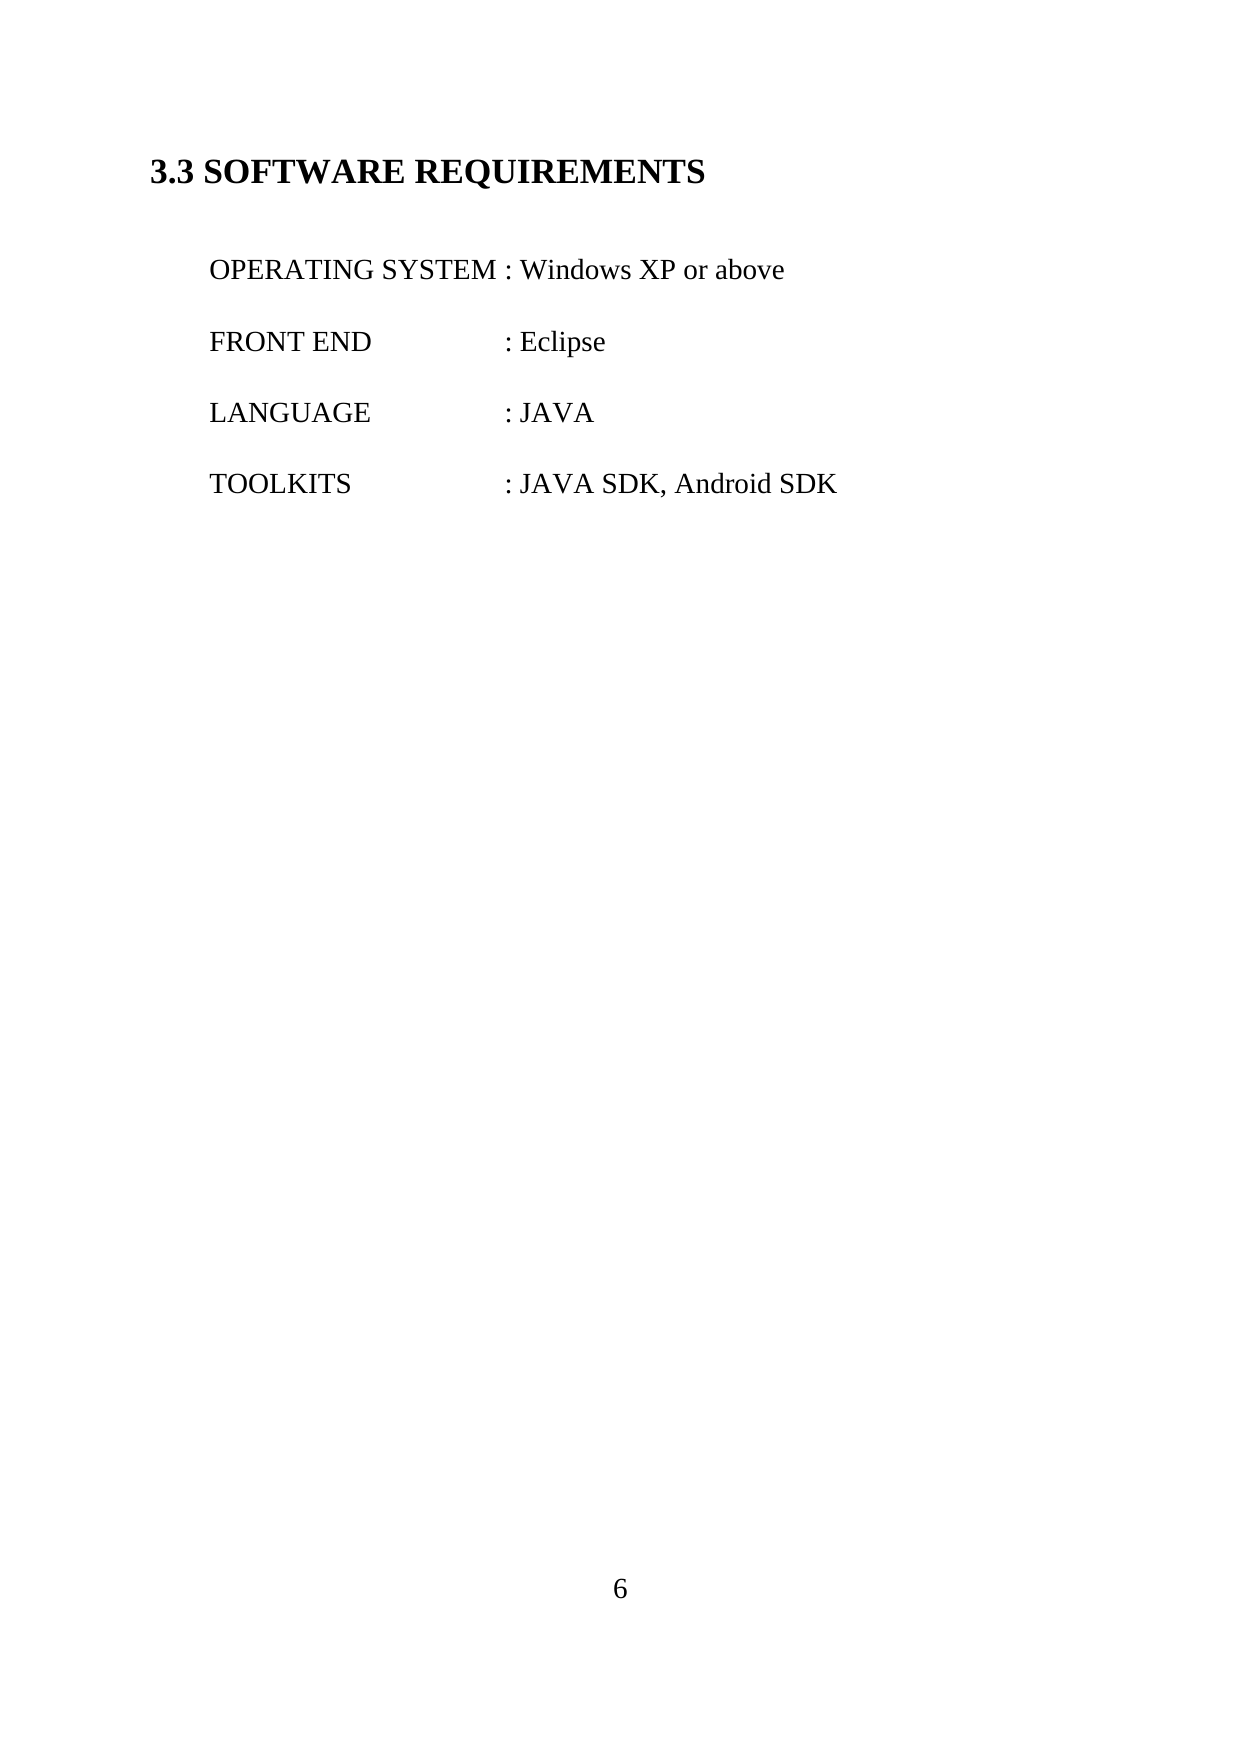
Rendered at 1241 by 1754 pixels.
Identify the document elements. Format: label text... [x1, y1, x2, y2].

subtitle 3.3 SOFTWARE REQUIREMENTS [150, 150, 1090, 191]
text LANGUAGE : JAVA [150, 395, 1090, 428]
text FRONT END : Eclipse [150, 324, 1090, 357]
text TOOLKITS : JAVA SDK, Android SDK [150, 466, 1090, 499]
text OPERATING SYSTEM : Windows XP or above [150, 252, 1090, 286]
